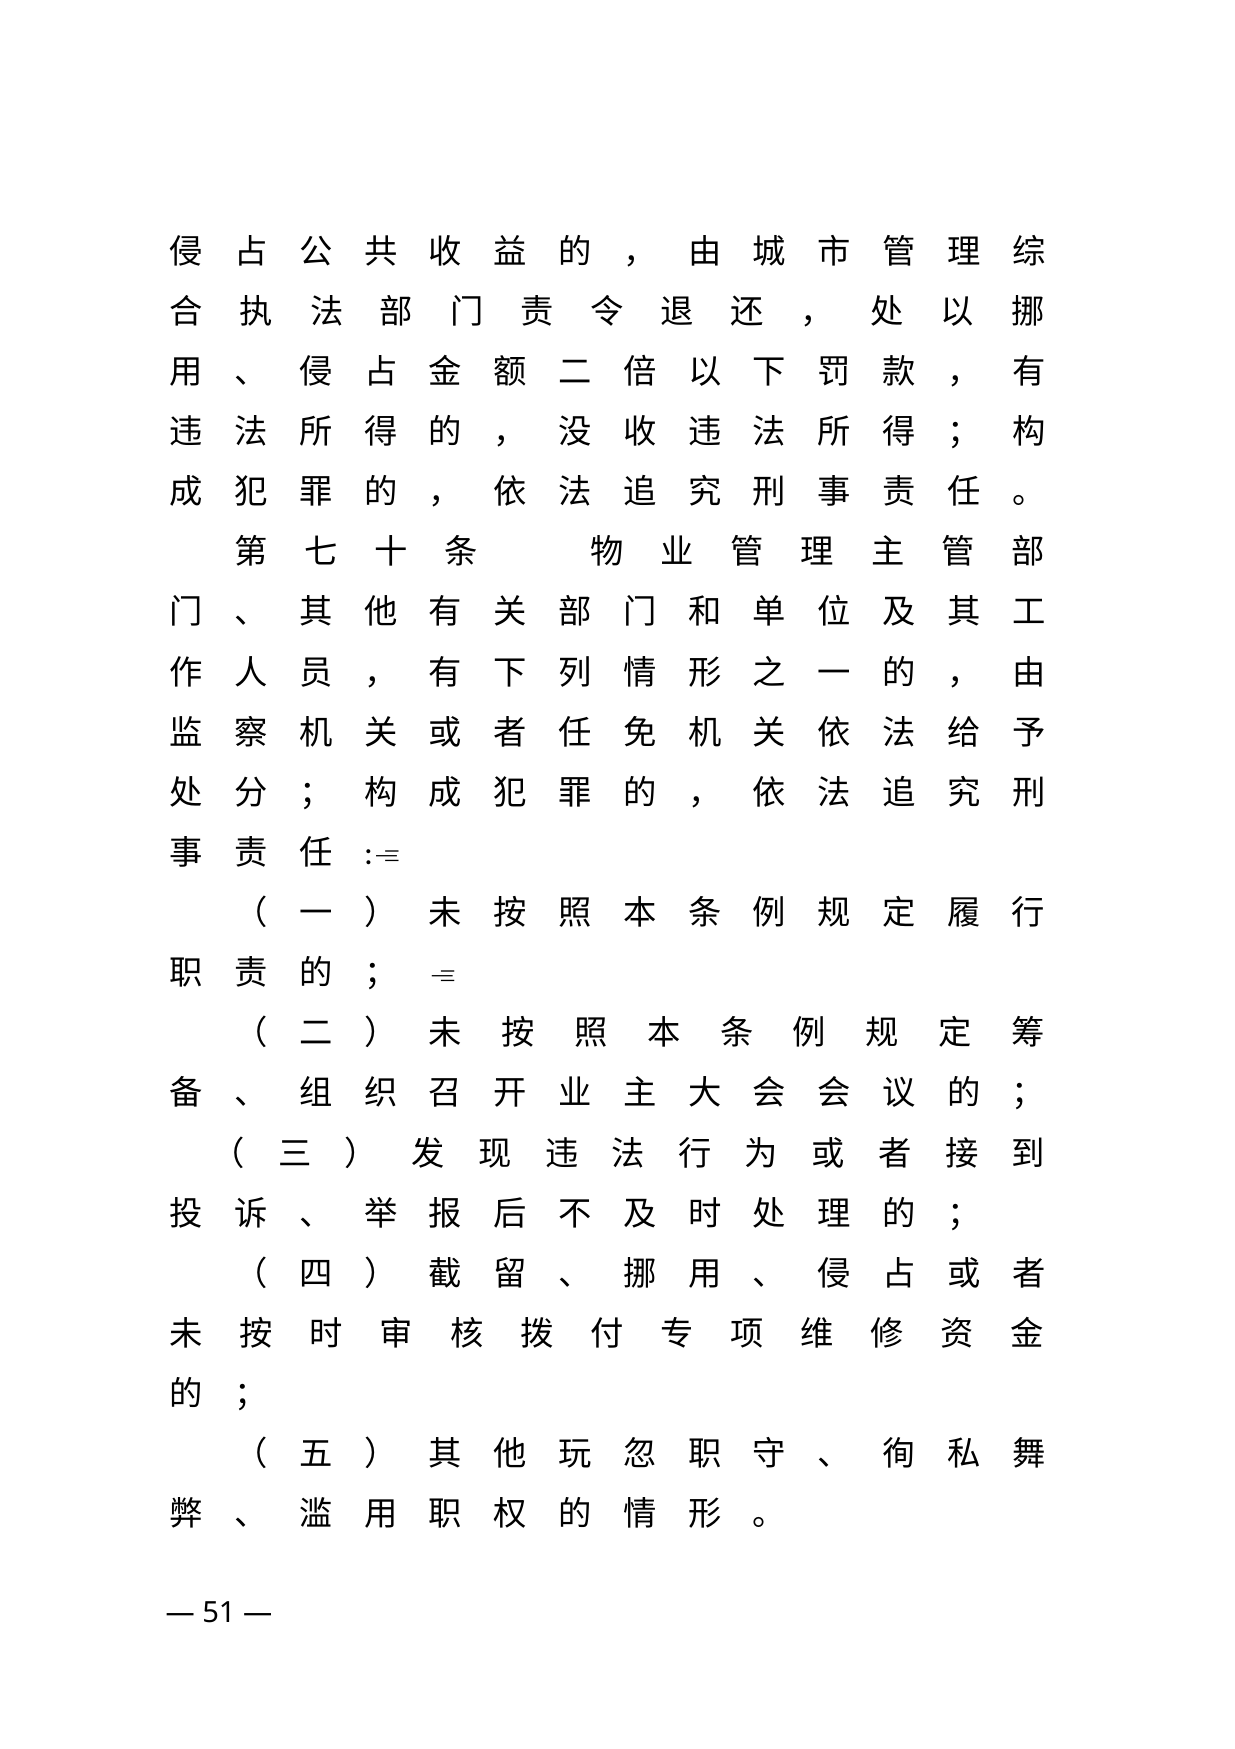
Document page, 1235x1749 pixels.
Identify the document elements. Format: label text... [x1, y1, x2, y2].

text （三）发现违法行为或者接到投诉、举报后不及时处理的； [169, 1120, 1077, 1241]
text 第七十条 物业管理主管部门、其他有关部门和单位及其工作人员，有下列情形之一的，由监察机关或者任免机关依法给予处分；构成犯罪的，依法追究刑事责任: [169, 519, 1077, 880]
list 未按照本条例规定筹备、组织召开业主大会会议的； [169, 1000, 1077, 1120]
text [169, 219, 1077, 519]
list 未按照本条例规定履行职责的； [169, 880, 1077, 1000]
text （五）其他玩忽职守、徇私舞弊、滥用职权的情形。 [169, 1421, 1077, 1541]
text （四）截留、挪用、侵占或者未按时审核拨付专项维修资金的； [169, 1241, 1077, 1421]
